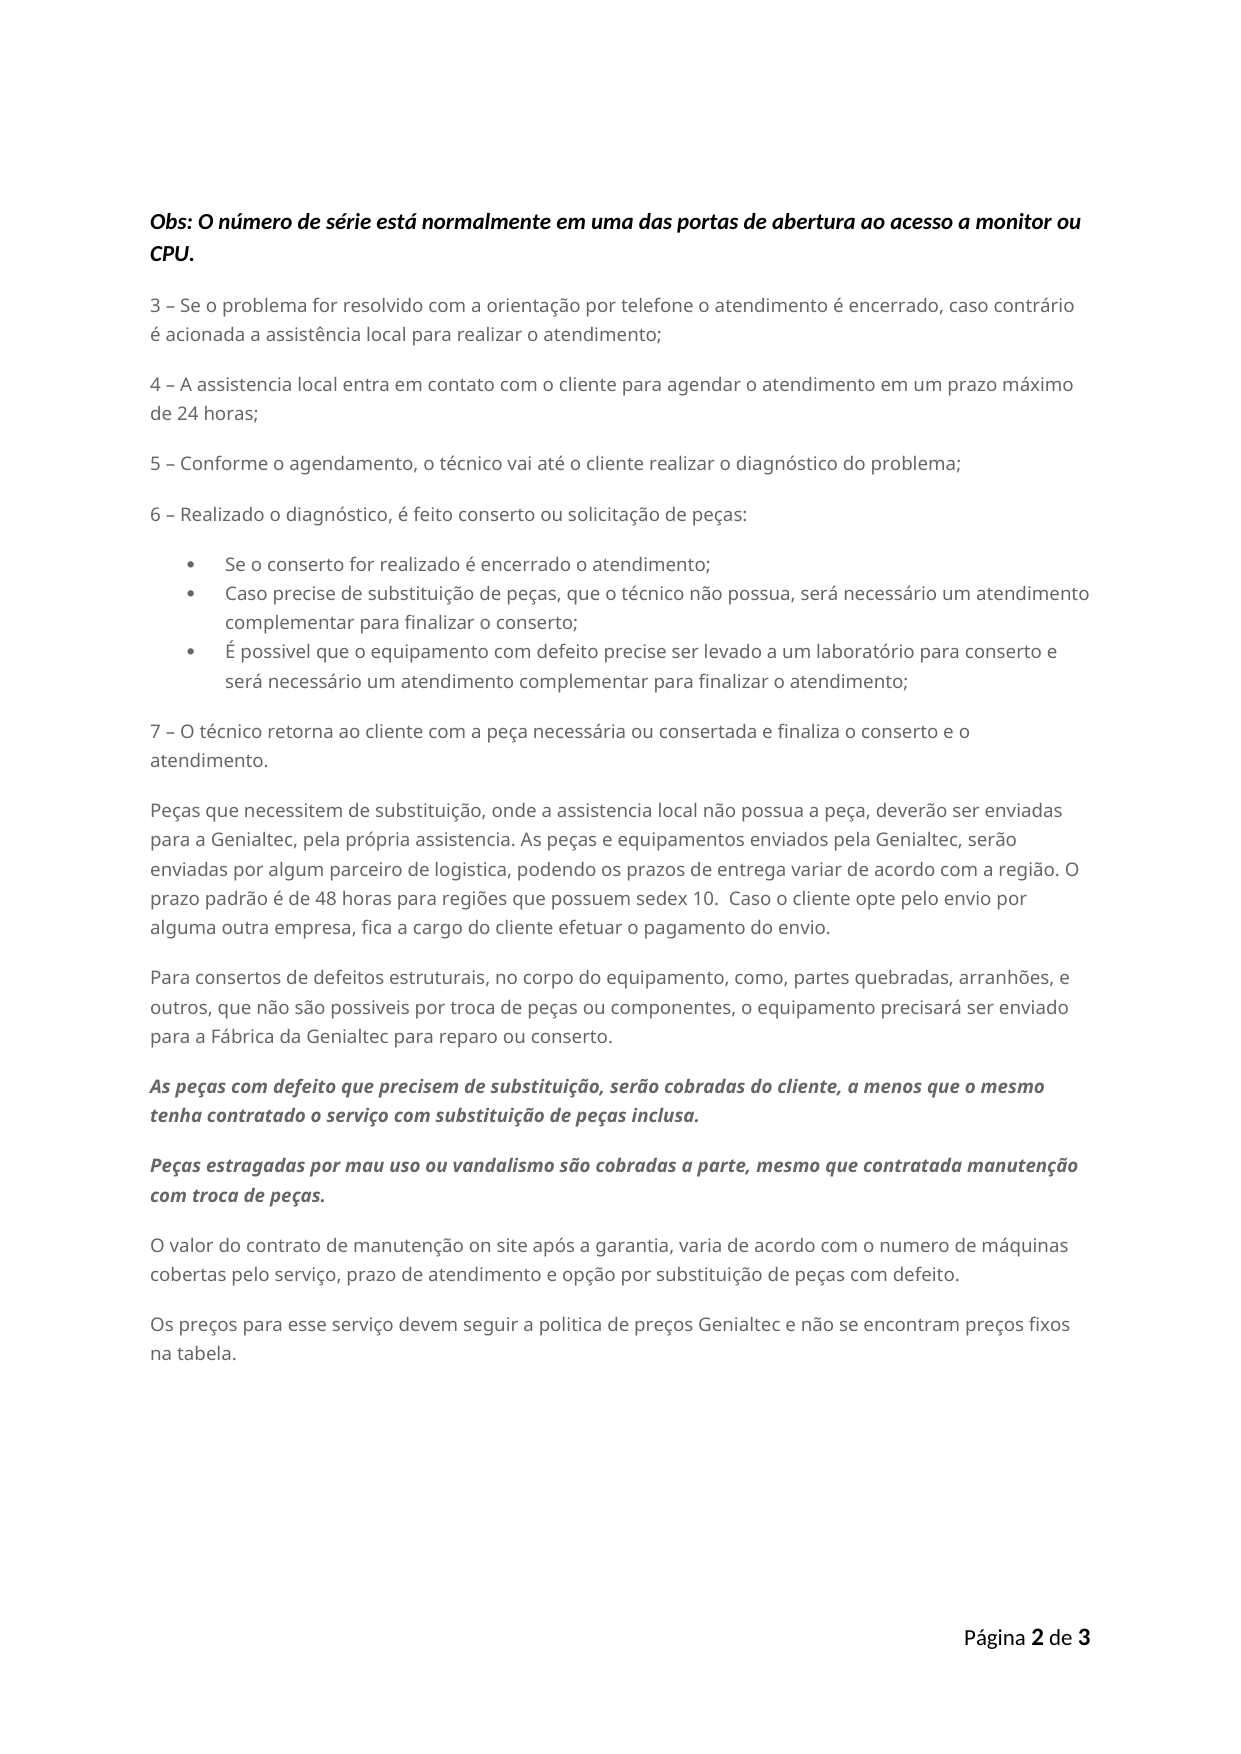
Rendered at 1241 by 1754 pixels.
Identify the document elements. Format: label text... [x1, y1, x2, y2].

text Obs: O número de série está normalmente em uma das portas de abertura ao acesso a monitor ou CPU. [150, 207, 1090, 267]
text 4 – A assistencia local entra em contato com o cliente para agendar o atendimento em um prazo máximo de 24 horas; [150, 371, 1090, 426]
text 5 – Conforme o agendamento, o técnico vai até o cliente realizar o diagnóstico do problema; [150, 451, 1090, 476]
text Para consertos de defeitos estruturais, no corpo do equipamento, como, partes quebradas, arranhões, e outros, que não são possiveis por troca de peças ou componentes, o equipamento precisará ser enviado para a Fábrica da Genialtec para reparo ou conserto. [150, 965, 1090, 1049]
list Se o conserto for realizado é encerrado o atendimento; [187, 551, 1090, 576]
text Os preços para esse serviço devem seguir a politica de preços Genialtec e não se encontram preços fixos na tabela. [150, 1311, 1090, 1366]
list É possivel que o equipamento com defeito precise ser levado a um laboratório para conserto e será necessário um atendimento complementar para finalizar o atendimento; [187, 639, 1090, 693]
text As peças com defeito que precisem de substituição, serão cobradas do cliente, a menos que o mesmo tenha contratado o serviço com substituição de peças inclusa. [150, 1073, 1090, 1128]
text 3 – Se o problema for resolvido com a orientação por telefone o atendimento é encerrado, caso contrário é acionada a assistência local para realizar o atendimento; [150, 292, 1090, 347]
list Caso precise de substituição de peças, que o técnico não possua, será necessário um atendimento complementar para finalizar o conserto; [187, 580, 1090, 635]
text 7 – O técnico retorna ao cliente com a peça necessária ou consertada e finaliza o conserto e o atendimento. [150, 718, 1090, 773]
text Peças estragadas por mau uso ou vandalismo são cobradas a parte, mesmo que contratada manutenção com troca de peças. [150, 1153, 1090, 1207]
text O valor do contrato de manutenção on site após a garantia, varia de acordo com o numero de máquinas cobertas pelo serviço, prazo de atendimento e opção por substituição de peças com defeito. [150, 1232, 1090, 1287]
text 6 – Realizado o diagnóstico, é feito conserto ou solicitação de peças: [150, 501, 1090, 526]
text Peças que necessitem de substituição, onde a assistencia local não possua a peça, deverão ser enviadas para a Genialtec, pela própria assistencia. As peças e equipamentos enviados pela Genialtec, serão enviadas por algum parceiro de logistica, podendo os prazos de entrega variar de acordo com a região. O prazo padrão é de 48 horas para regiões que possuem sedex 10. Caso o cliente opte pelo envio por alguma outra empresa, fica a cargo do cliente efetuar o pagamento do envio. [150, 797, 1090, 940]
